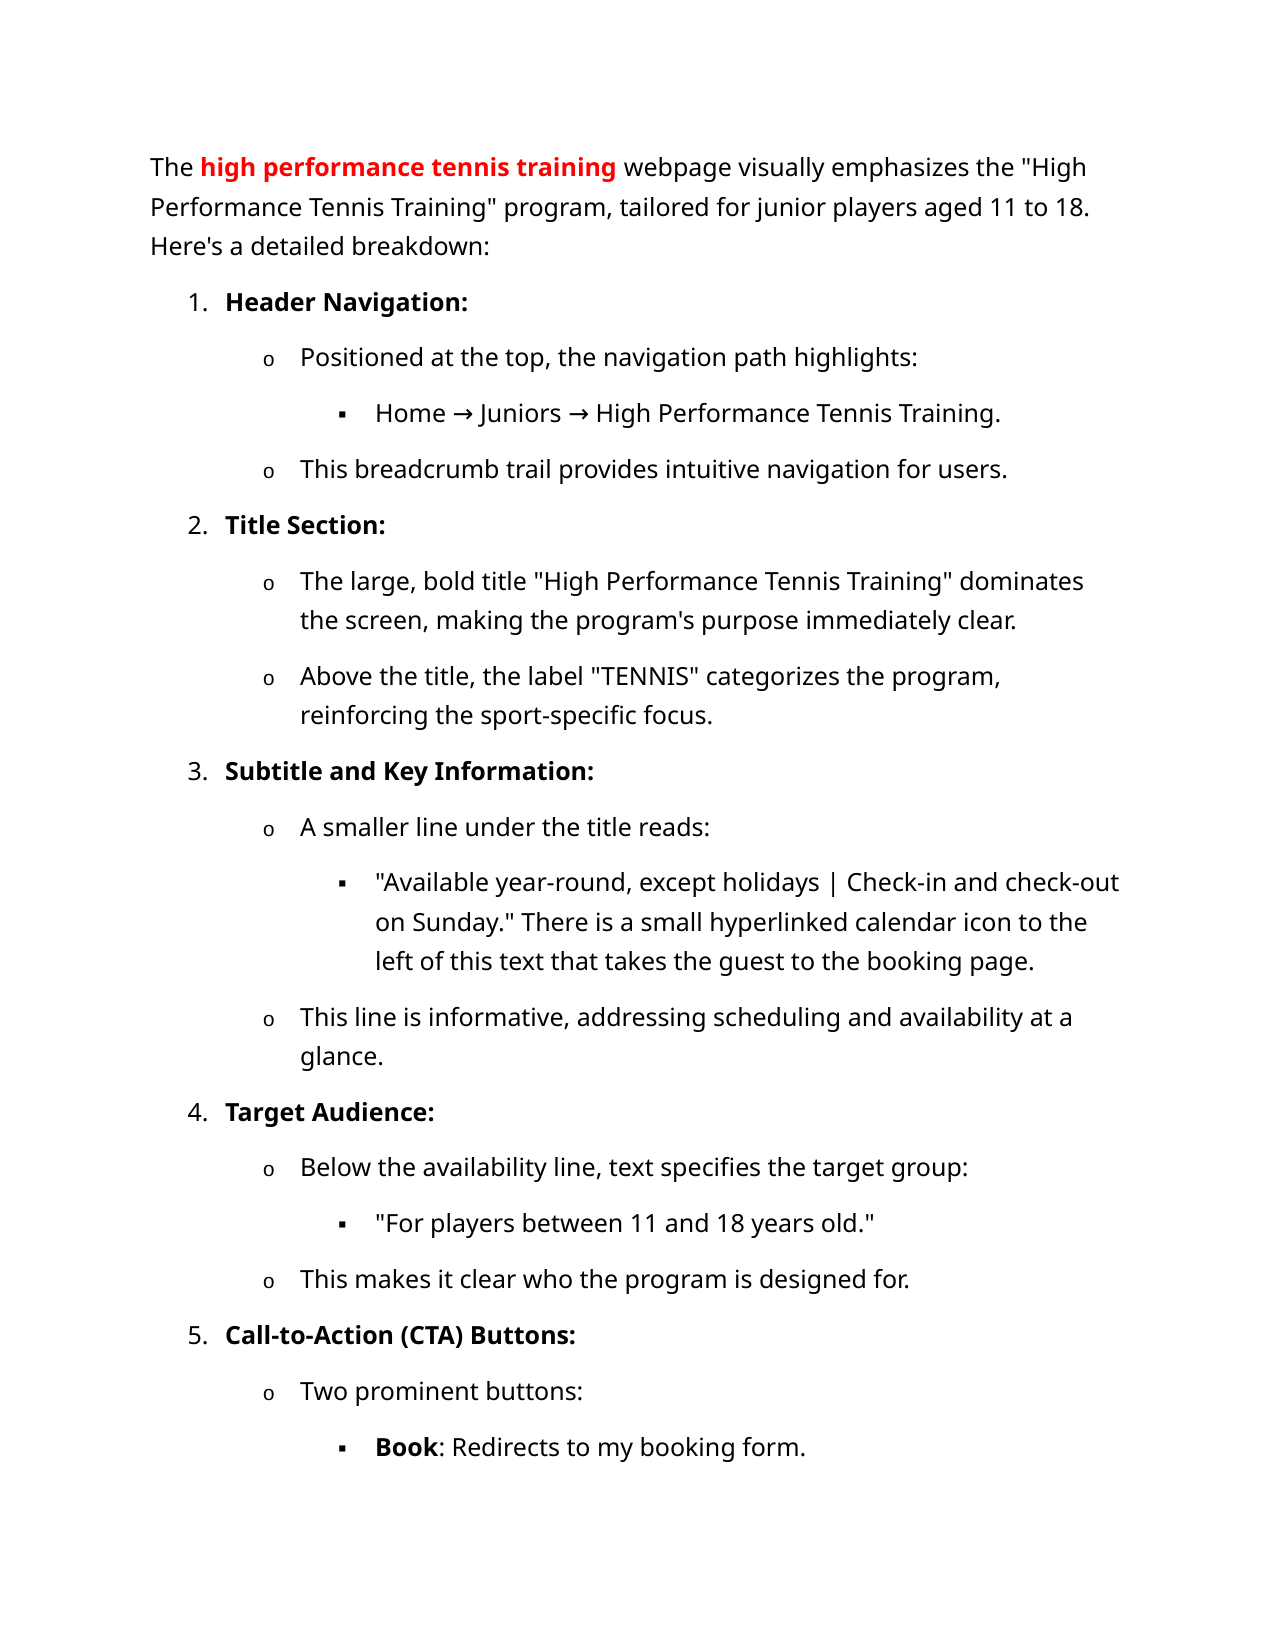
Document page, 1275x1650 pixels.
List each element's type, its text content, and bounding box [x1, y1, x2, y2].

list Home → Juniors → High Performance Tennis Training. [337, 396, 1125, 430]
list "Available year-round, except holidays | Check-in and check-out on Sunday." There is a small hyperlinked calendar icon to the left of this text that takes the guest to the booking page. [337, 865, 1125, 977]
list Below the availability line, text specifies the target group: [262, 1150, 1125, 1184]
list Two prominent buttons: [262, 1373, 1125, 1407]
list Call-to-Action (CTA) Buttons: [187, 1317, 1125, 1352]
list This line is informative, addressing scheduling and availability at a glance. [262, 999, 1125, 1072]
text The high performance tennis training webpage visually emphasizes the "High Performance Tennis Training" program, tailored for junior players aged 11 to 18. Here's a detailed breakdown: [150, 150, 1125, 262]
list A smaller line under the title reads: [262, 809, 1125, 843]
list Above the title, the label "TENNIS" categorizes the program, reinforcing the sport-specific focus. [262, 658, 1125, 732]
list "For players between 11 and 18 years old." [337, 1206, 1125, 1240]
list Header Navigation: [187, 284, 1125, 318]
list Positioned at the top, the navigation path highlights: [262, 340, 1125, 374]
list This breadcrumb trail provides intuitive navigation for users. [262, 452, 1125, 486]
list Book: Redirects to my booking form. [337, 1429, 1125, 1463]
list Title Section: [187, 507, 1125, 542]
list This makes it clear who the program is designed for. [262, 1262, 1125, 1296]
list Subtitle and Key Information: [187, 753, 1125, 787]
list The large, bold title "High Performance Tennis Training" dominates the screen, making the program's purpose immediately clear. [262, 563, 1125, 637]
list Target Audience: [187, 1094, 1125, 1128]
